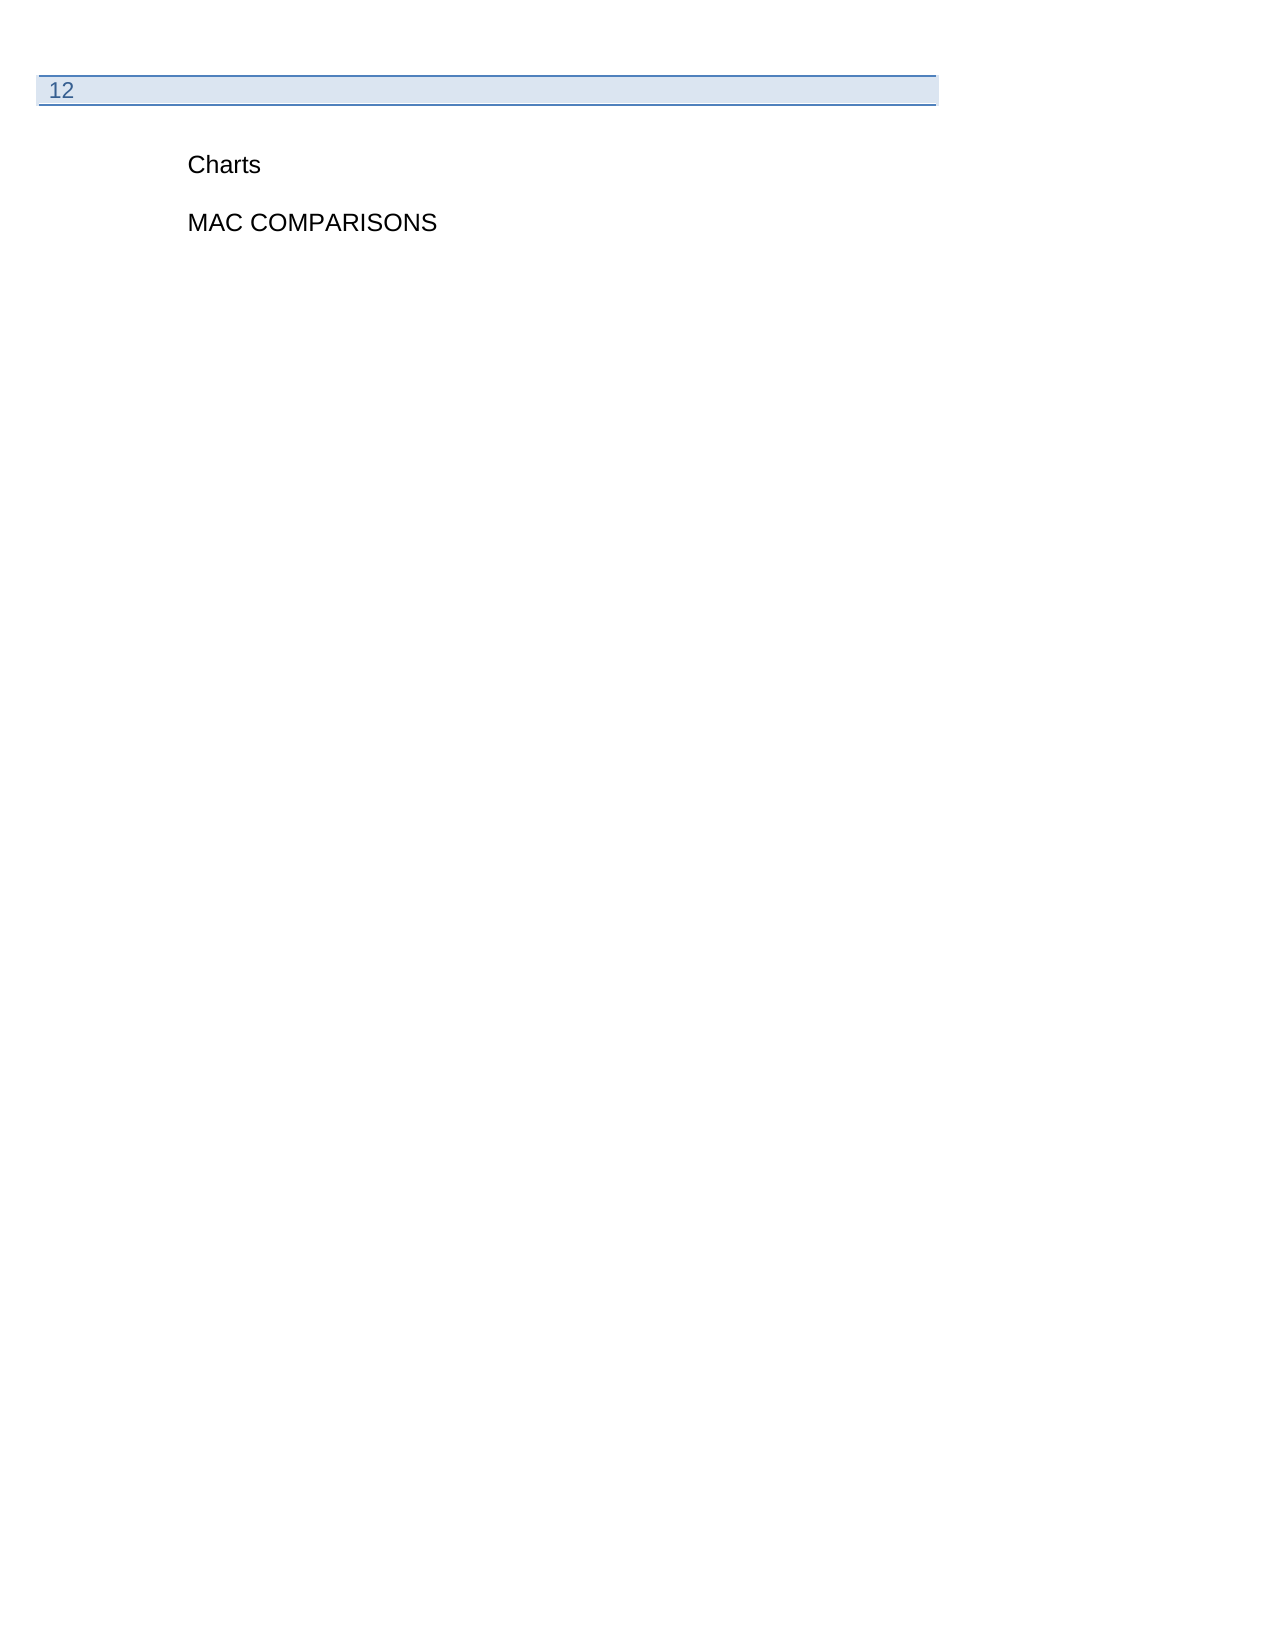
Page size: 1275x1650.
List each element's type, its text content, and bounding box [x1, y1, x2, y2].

text Charts [187, 150, 1087, 179]
text MAC COMPARISONS [187, 207, 1087, 236]
